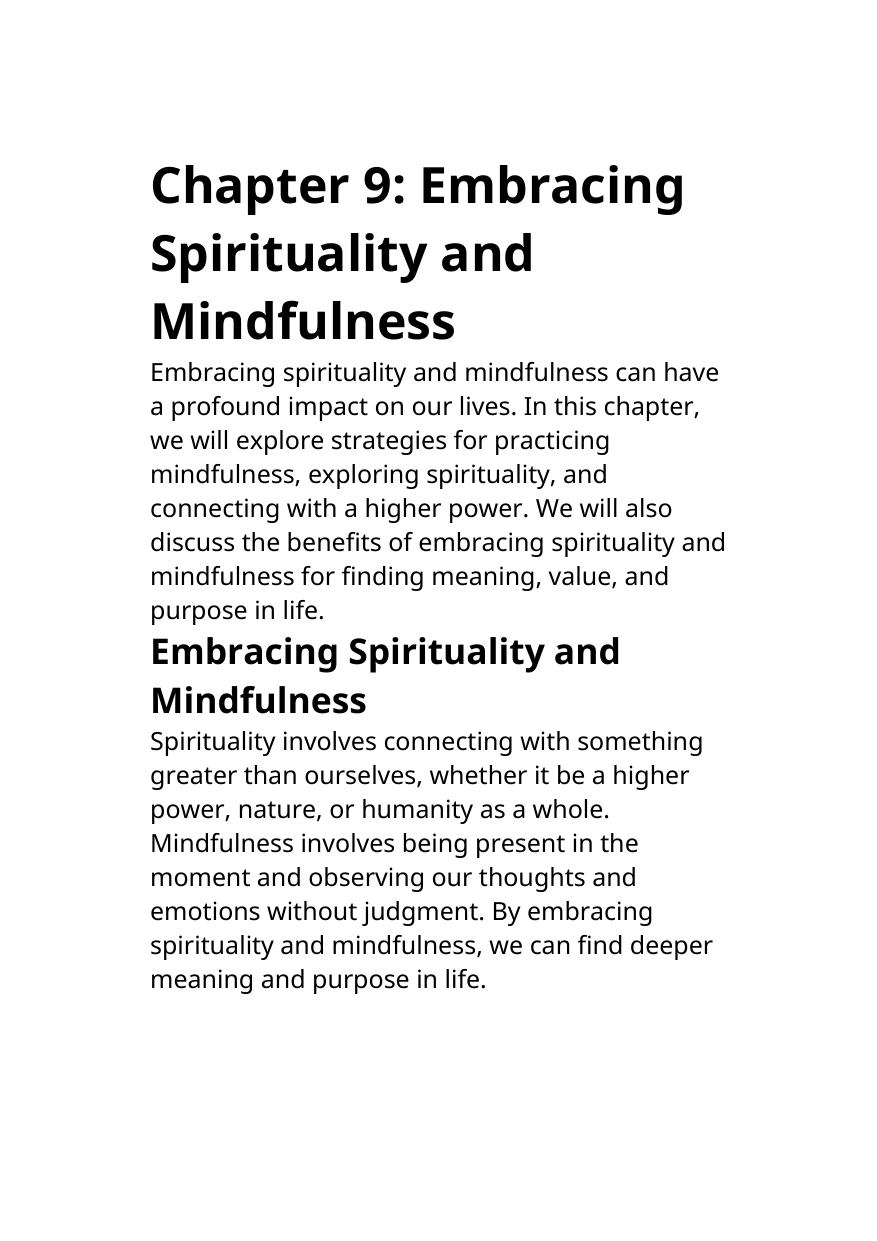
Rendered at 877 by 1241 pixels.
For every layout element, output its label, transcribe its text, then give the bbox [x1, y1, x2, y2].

subtitle Chapter 9: Embracing Spirituality and Mindfulness [150, 150, 727, 354]
text Spirituality involves connecting with something greater than ourselves, whether it be a higher power, nature, or humanity as a whole. Mindfulness involves being present in the moment and observing our thoughts and emotions without judgment. By embracing spirituality and mindfulness, we can find deeper meaning and purpose in life. [150, 723, 727, 996]
text Embracing spirituality and mindfulness can have a profound impact on our lives. In this chapter, we will explore strategies for practicing mindfulness, exploring spirituality, and connecting with a higher power. We will also discuss the benefits of embracing spirituality and mindfulness for finding meaning, value, and purpose in life. [150, 354, 727, 627]
subtitle Embracing Spirituality and Mindfulness [150, 627, 727, 723]
